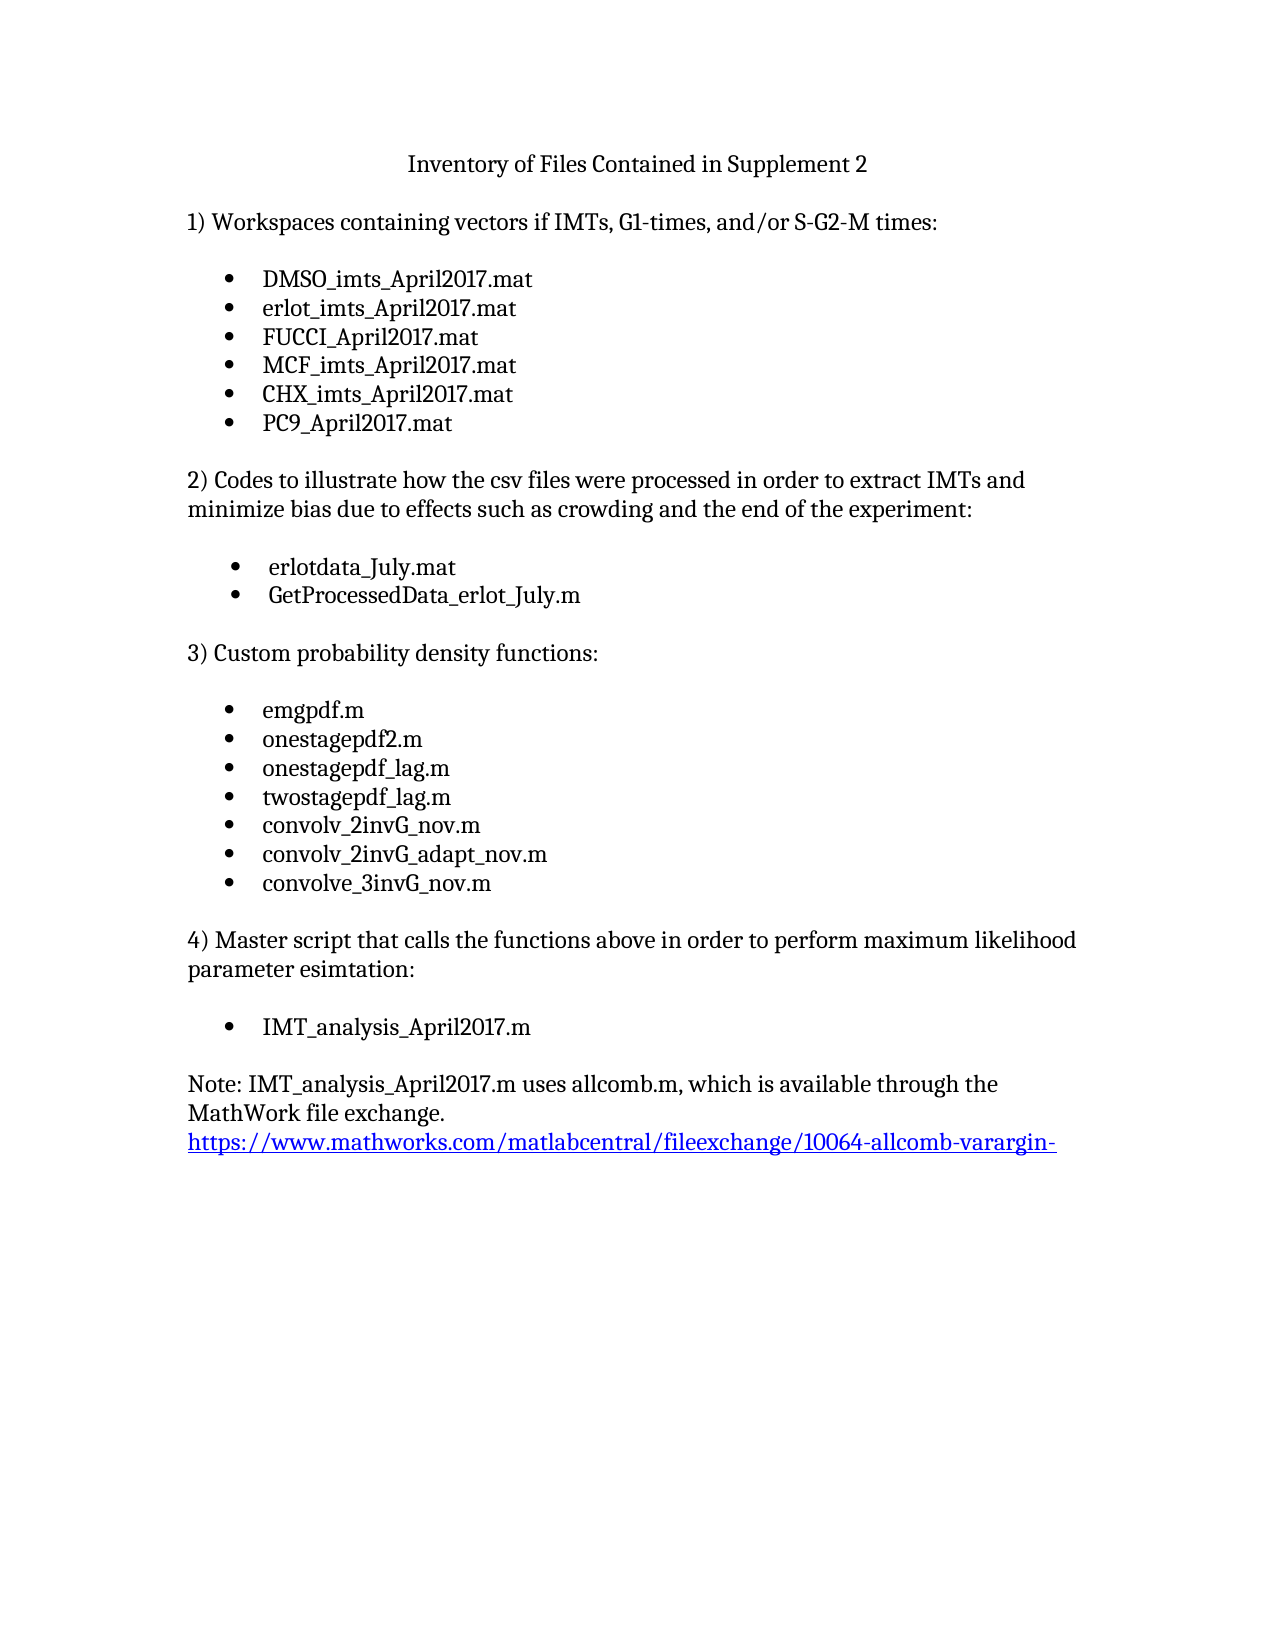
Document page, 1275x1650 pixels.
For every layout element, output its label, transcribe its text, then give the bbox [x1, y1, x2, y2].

list FUCCI_April2017.mat [225, 322, 1087, 351]
list MCF_imts_April2017.mat [225, 351, 1087, 380]
text 2) Codes to illustrate how the csv files were processed in order to extract IMTs and minimize bias due to effects such as crowding and the end of the experiment: [187, 466, 1087, 524]
list twostagepdf_lag.m [225, 782, 1087, 811]
text Inventory of Files Contained in Supplement 2 [187, 150, 1087, 179]
list erlot_imts_April2017.mat [225, 294, 1087, 322]
list IMT_analysis_April2017.m [225, 1012, 1087, 1041]
list PC9_April2017.mat [225, 409, 1087, 437]
list emgpdf.m [225, 696, 1087, 725]
list erlotdata_July.mat [231, 552, 1087, 581]
text 3) Custom probability density functions: [187, 639, 1087, 667]
text 1) Workspaces containing vectors if IMTs, G1-times, and/or S-G2-M times: [187, 207, 1087, 236]
list onestagepdf2.m [225, 725, 1087, 754]
text 4) Master script that calls the functions above in order to perform maximum likelihood parameter esimtation: [187, 926, 1087, 1012]
list onestagepdf_lag.m [225, 754, 1087, 782]
list CHX_imts_April2017.mat [225, 380, 1087, 409]
list convolv_2invG_adapt_nov.m [225, 840, 1087, 869]
text Note: IMT_analysis_April2017.m uses allcomb.m, which is available through the MathWork file exchange. https://www.mathworks.com/matlabcentral/fileexchange/10064-allcomb-varargin- [187, 1070, 1087, 1156]
list convolv_2invG_nov.m [225, 811, 1087, 840]
list GetProcessedData_erlot_July.m [231, 581, 1087, 610]
list convolve_3invG_nov.m [225, 869, 1087, 897]
list DMSO_imts_April2017.mat [225, 265, 1087, 294]
